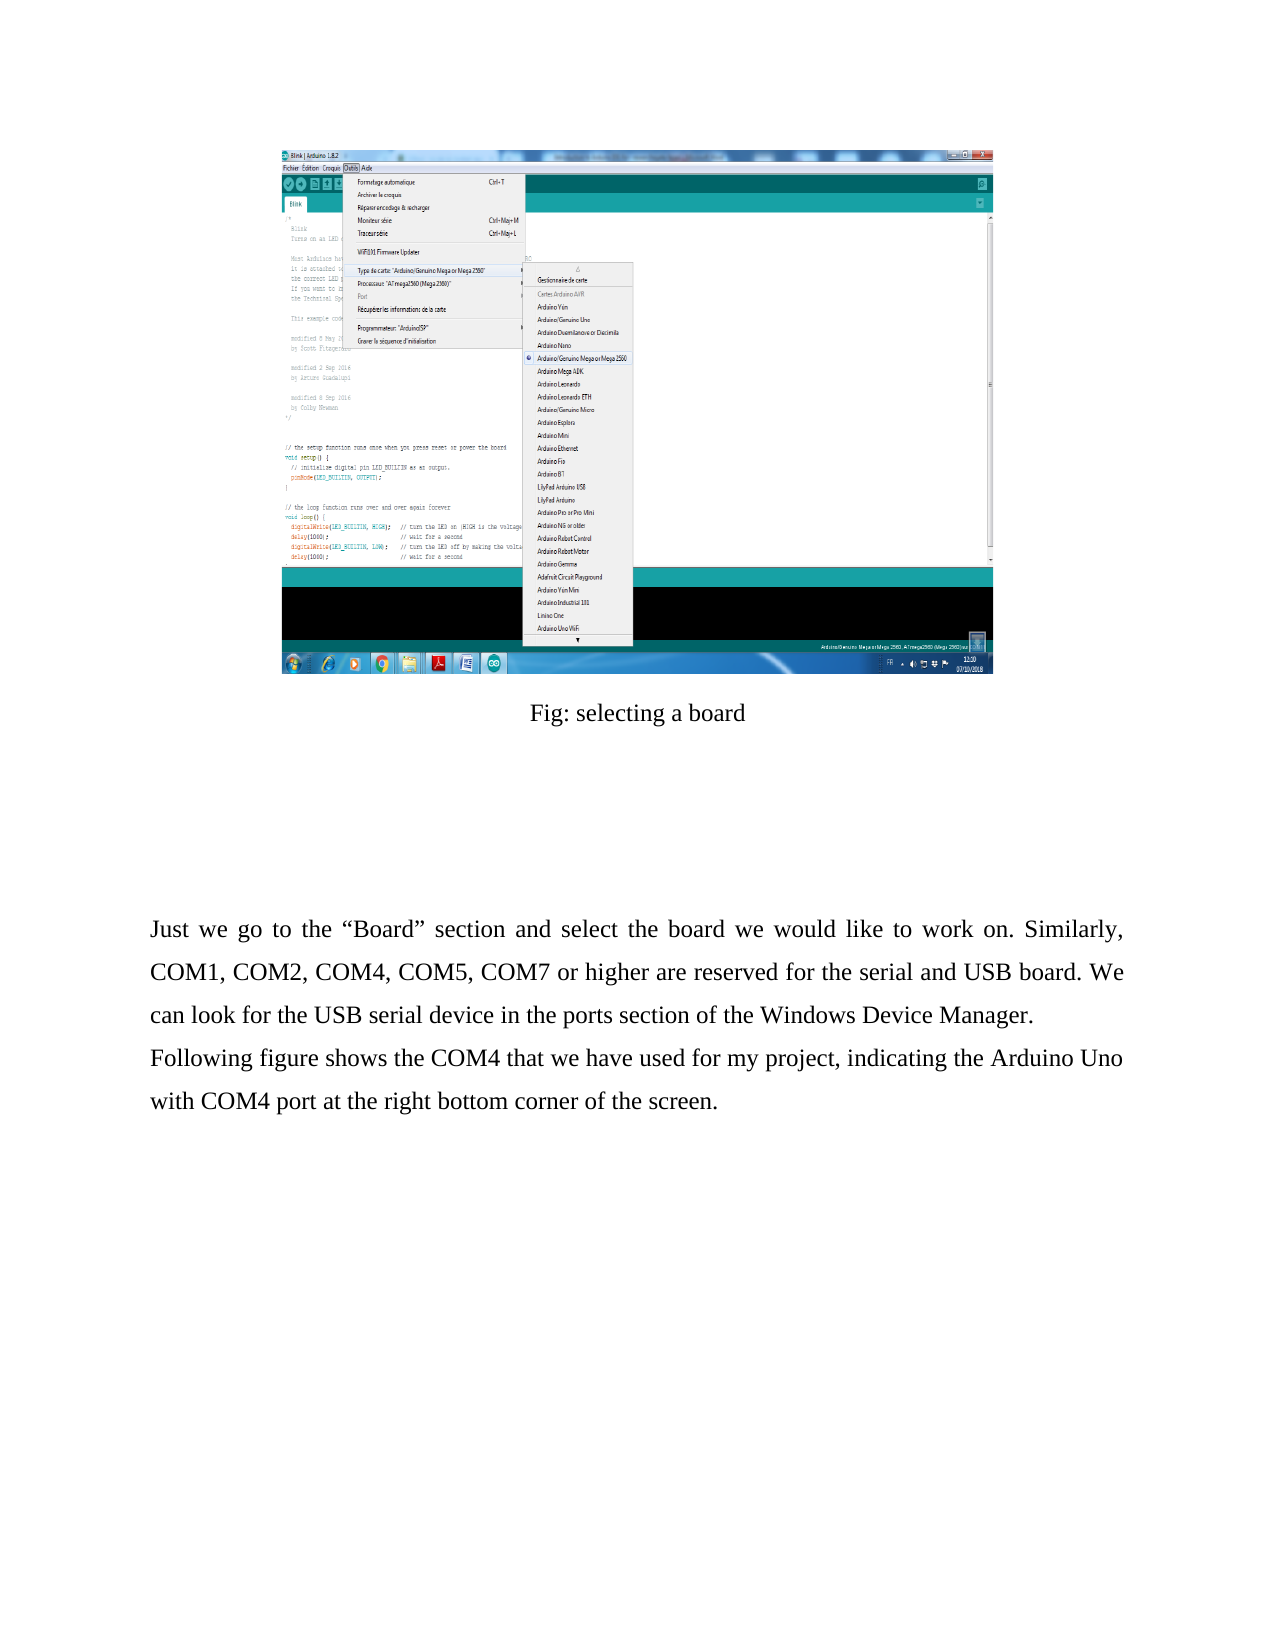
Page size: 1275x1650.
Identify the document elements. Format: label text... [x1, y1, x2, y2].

text Following figure shows the COM4 that we have used for my project, indicating the Arduino Uno with COM4 port at the right bottom corner of the screen. [150, 1043, 1125, 1115]
text Fig: selecting a board [150, 698, 1125, 727]
text Just we go to the “Board” section and select the board we would like to work on. Similarly, COM1, COM2, COM4, COM5, COM7 or higher are reserved for the serial and USB board. We can look for the USB serial device in the ports section of the Windows Device Manager. [150, 914, 1125, 1029]
